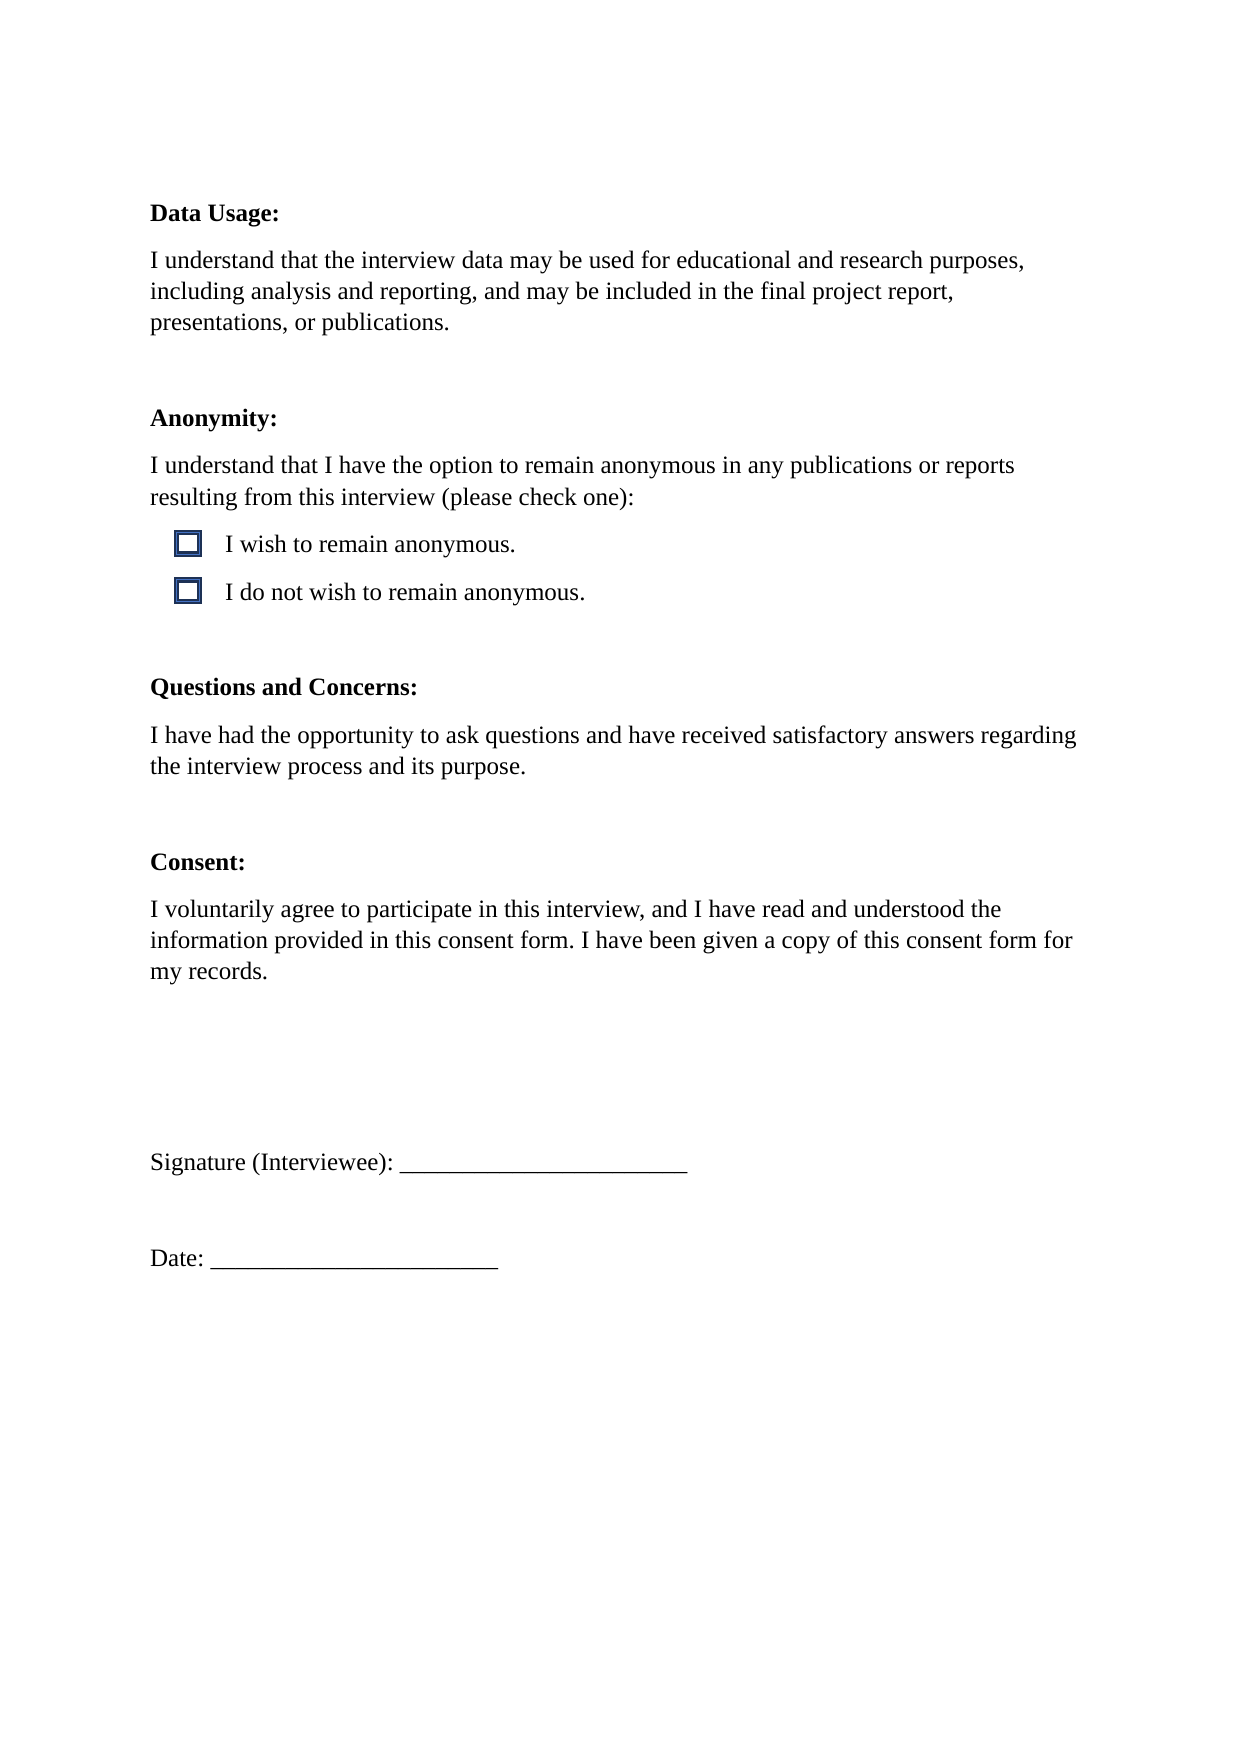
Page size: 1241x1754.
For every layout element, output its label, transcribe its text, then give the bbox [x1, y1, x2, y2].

text I do not wish to remain anonymous. [150, 577, 1090, 606]
text Data Usage: [150, 198, 1090, 226]
text Signature (Interviewee): _______________________ [150, 1147, 1090, 1176]
text I understand that I have the option to remain anonymous in any publications or reports resulting from this interview (please check one): [150, 451, 1090, 510]
text I wish to remain anonymous. [150, 529, 1090, 558]
text I voluntarily agree to participate in this interview, and I have read and understood the information provided in this consent form. I have been given a copy of this consent form for my records. [150, 894, 1090, 985]
text Questions and Concerns: [150, 672, 1090, 701]
text Date: _______________________ [150, 1243, 1090, 1271]
text I understand that the interview data may be used for educational and research purposes, including analysis and reporting, and may be included in the final project report, presentations, or publications. [150, 245, 1090, 336]
text I have had the opportunity to ask questions and have received satisfactory answers regarding the interview process and its purpose. [150, 720, 1090, 780]
text Anonymity: [150, 403, 1090, 432]
text Consent: [150, 847, 1090, 875]
